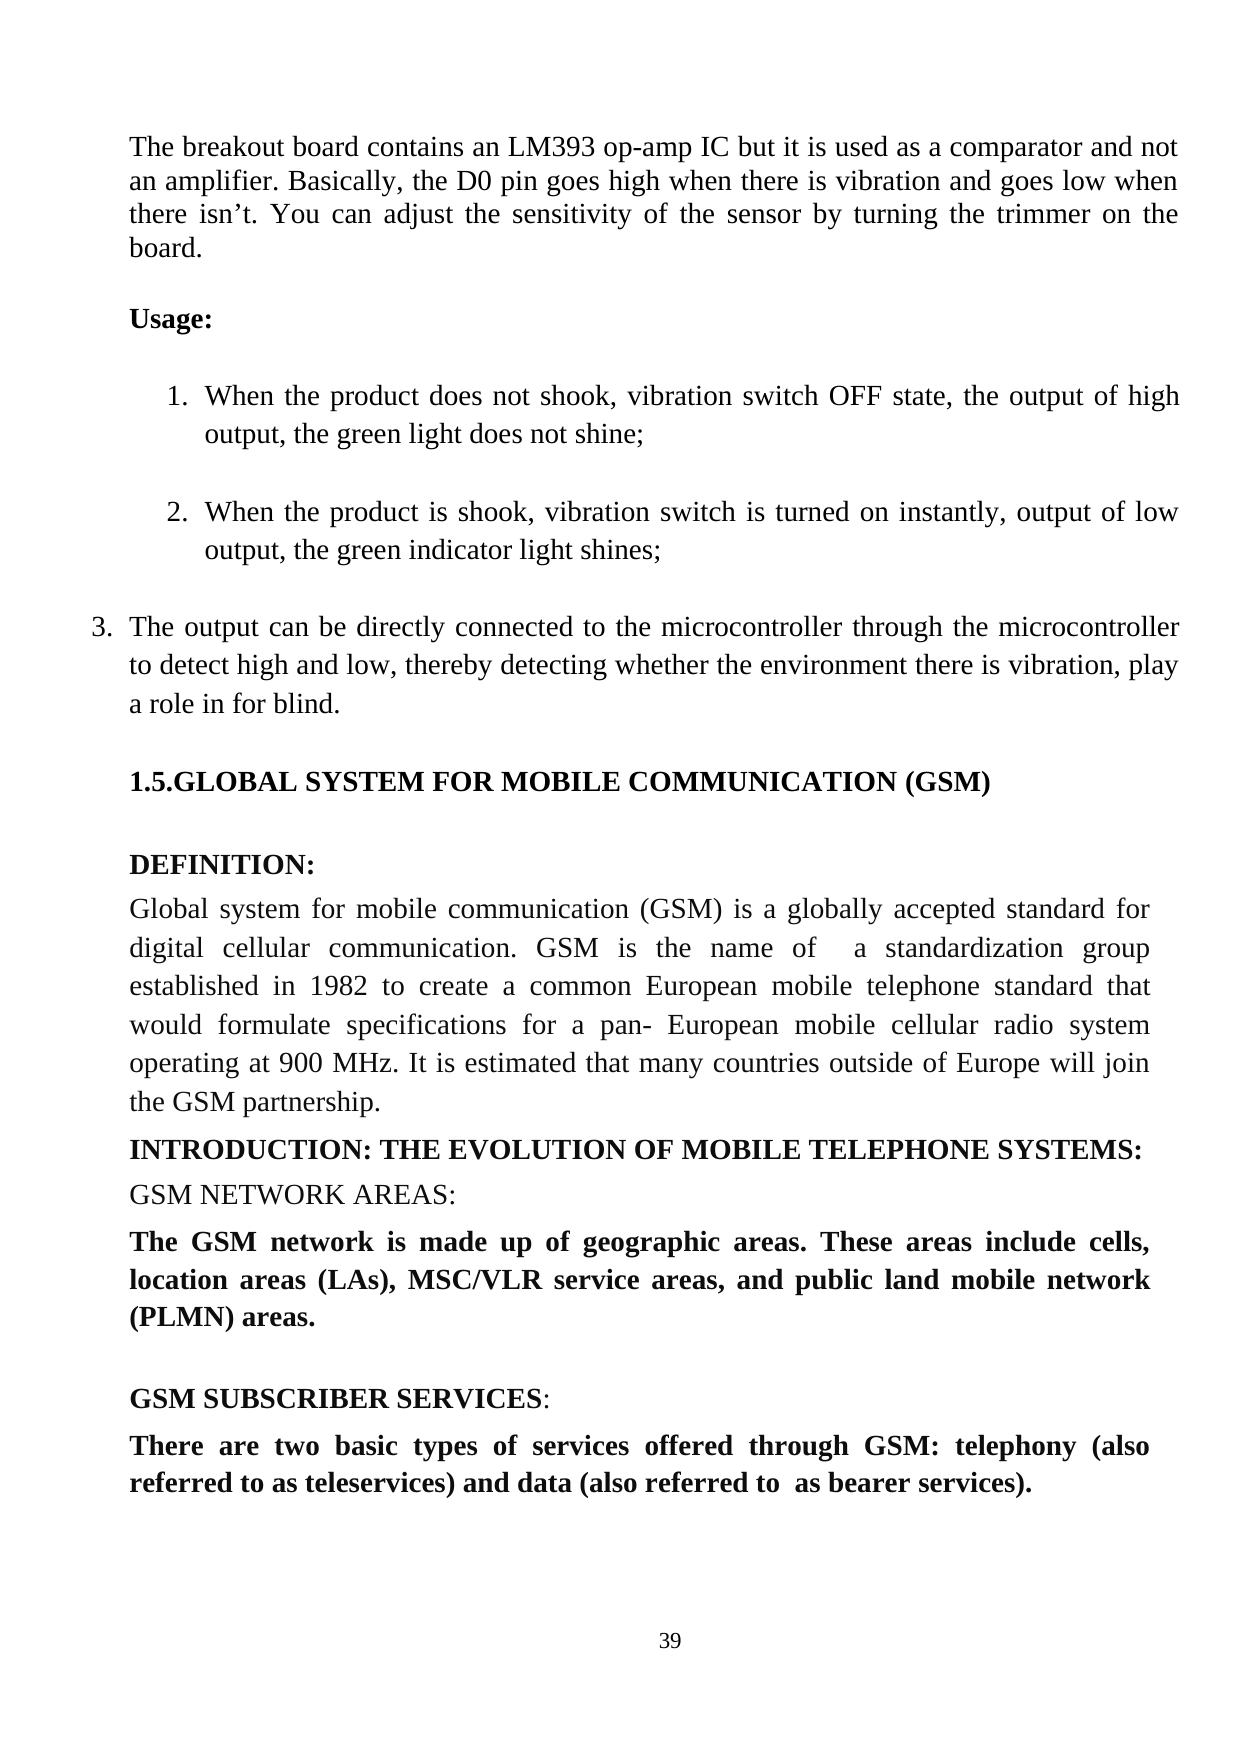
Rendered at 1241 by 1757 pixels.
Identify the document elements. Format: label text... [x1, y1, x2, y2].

text GSM SUBSCRIBER SERVICES: [129, 1381, 1152, 1415]
text There are two basic types of services offered through GSM: telephony (also referred to as teleservices) and data (also referred to as bearer services). [129, 1428, 1152, 1499]
subtitle The GSM network is made up of geographic areas. These areas include cells, location areas (LAs), MSC/VLR service areas, and public land mobile network (PLMN) areas. [129, 1224, 1152, 1333]
list When the product is shook, vibration switch is turned on instantly, output of low output, the green indicator light shines; [166, 494, 1180, 566]
text Global system for mobile communication (GSM) is a globally accepted standard for digital cellular communication. GSM is the name of a standardization group established in 1982 to create a common European mobile telephone standard that would formulate specifications for a pan- European mobile cellular radio system operating at 900 MHz. It is estimated that many countries outside of Europe will join the GSM partnership. [129, 891, 1152, 1117]
text The breakout board contains an LM393 op-amp IC but it is used as a comparator and not an amplifier. Basically, the D0 pin goes high when there is vibration and goes low when there isn’t. You can adjust the sensitivity of the sensor by turning the trimmer on the board. [129, 129, 1180, 263]
subtitle Usage: [129, 302, 1236, 335]
list The output can be directly connected to the microcontroller through the microcontroller to detect high and low, thereby detecting whether the environment there is vibration, play a role in for blind. [91, 609, 1180, 719]
subtitle 1.5.GLOBAL SYSTEM FOR MOBILE COMMUNICATION (GSM) DEFINITION: [129, 724, 1152, 891]
text GSM NETWORK AREAS: [129, 1177, 1152, 1211]
list When the product does not shook, vibration switch OFF state, the output of high output, the green light does not shine; [166, 378, 1180, 450]
subtitle INTRODUCTION: THE EVOLUTION OF MOBILE TELEPHONE SYSTEMS: [129, 1132, 1152, 1166]
